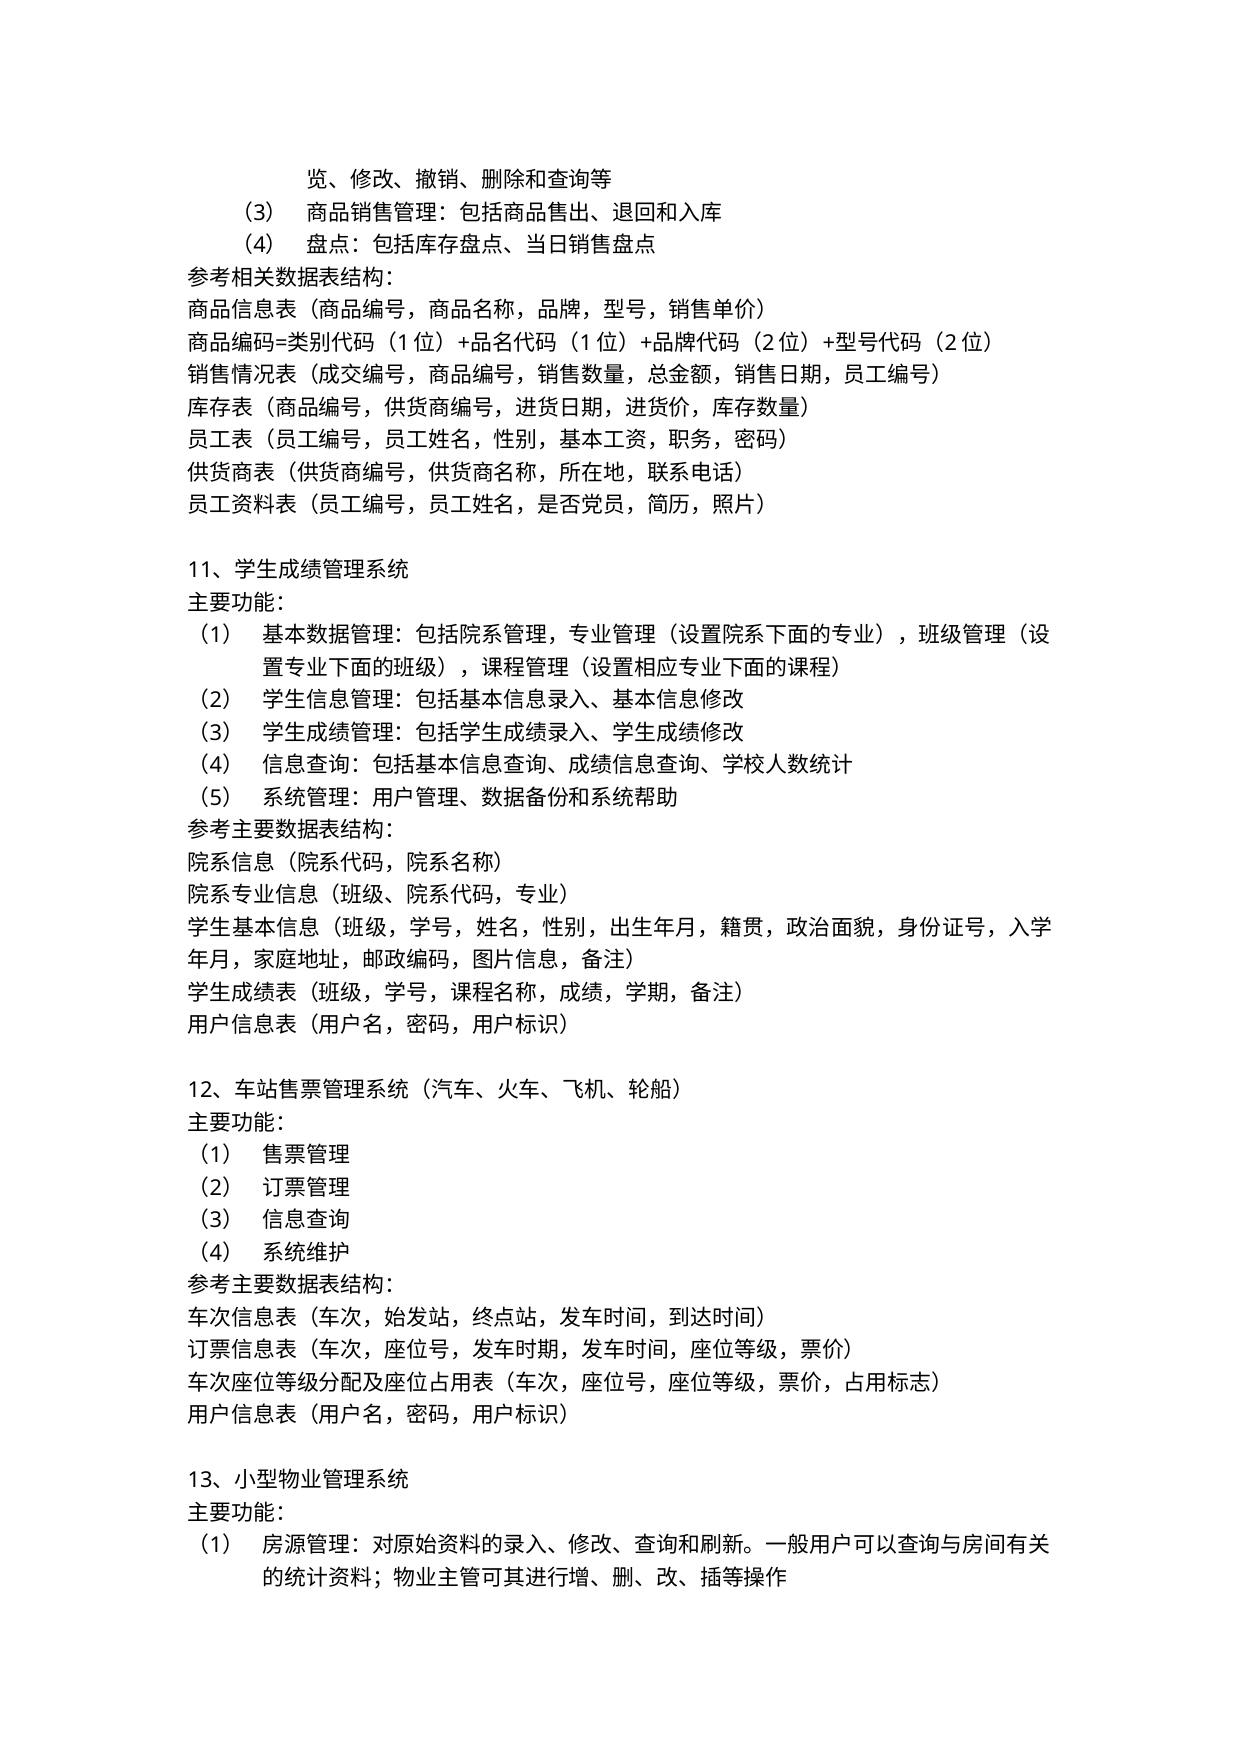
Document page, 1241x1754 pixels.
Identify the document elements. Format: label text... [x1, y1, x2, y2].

text 车次信息表（车次，始发站，终点站，发车时间，到达时间） [187, 1299, 1053, 1332]
list 基本数据管理：包括院系管理，专业管理（设置院系下面的专业），班级管理（设置专业下面的班级），课程管理（设置相应专业下面的课程） [187, 617, 1053, 682]
list 系统管理：用户管理、数据备份和系统帮助 [187, 779, 1053, 812]
text 学生基本信息（班级，学号，姓名，性别，出生年月，籍贯，政治面貌，身份证号，入学年月，家庭地址，邮政编码，图片信息，备注） [187, 909, 1053, 974]
list 订票管理 [187, 1169, 1053, 1202]
list 商品销售管理：包括商品售出、退回和入库 [231, 194, 1053, 227]
text 商品编码=类别代码（1位）+品名代码（1位）+品牌代码（2位）+型号代码（2位） [187, 324, 1053, 357]
text 商品信息表（商品编号，商品名称，品牌，型号，销售单价） [187, 292, 1053, 324]
text 13、小型物业管理系统 [187, 1462, 1053, 1494]
text 员工资料表（员工编号，员工姓名，是否党员，简历，照片） [187, 487, 1053, 519]
text 车次座位等级分配及座位占用表（车次，座位号，座位等级，票价，占用标志） [187, 1364, 1053, 1397]
text 员工表（员工编号，员工姓名，性别，基本工资，职务，密码） [187, 422, 1053, 454]
text 销售情况表（成交编号，商品编号，销售数量，总金额，销售日期，员工编号） [187, 357, 1053, 389]
text 参考主要数据表结构： [187, 812, 1053, 844]
text 供货商表（供货商编号，供货商名称，所在地，联系电话） [187, 454, 1053, 487]
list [231, 162, 1053, 194]
list 信息查询 [187, 1202, 1053, 1234]
text 学生成绩表（班级，学号，课程名称，成绩，学期，备注） [187, 974, 1053, 1007]
list 房源管理：对原始资料的录入、修改、查询和刷新。一般用户可以查询与房间有关的统计资料；物业主管可其进行增、删、改、插等操作 [187, 1527, 1053, 1592]
text 主要功能： [187, 584, 1053, 617]
list 学生信息管理：包括基本信息录入、基本信息修改 [187, 682, 1053, 714]
text 库存表（商品编号，供货商编号，进货日期，进货价，库存数量） [187, 389, 1053, 422]
text 订票信息表（车次，座位号，发车时期，发车时间，座位等级，票价） [187, 1332, 1053, 1364]
text 院系专业信息（班级、院系代码，专业） [187, 877, 1053, 909]
text 12、车站售票管理系统（汽车、火车、飞机、轮船） [187, 1072, 1053, 1104]
text 11、学生成绩管理系统 [187, 552, 1053, 584]
text 参考相关数据表结构： [187, 259, 1053, 292]
text 用户信息表（用户名，密码，用户标识） [187, 1007, 1053, 1039]
text 主要功能： [187, 1104, 1053, 1137]
text 主要功能： [187, 1494, 1053, 1527]
list 信息查询：包括基本信息查询、成绩信息查询、学校人数统计 [187, 747, 1053, 779]
text 用户信息表（用户名，密码，用户标识） [187, 1397, 1053, 1429]
text 参考主要数据表结构： [187, 1267, 1053, 1299]
list 系统维护 [187, 1234, 1053, 1267]
text 院系信息（院系代码，院系名称） [187, 844, 1053, 877]
list 盘点：包括库存盘点、当日销售盘点 [231, 227, 1053, 259]
list 学生成绩管理：包括学生成绩录入、学生成绩修改 [187, 714, 1053, 747]
list 售票管理 [187, 1137, 1053, 1169]
